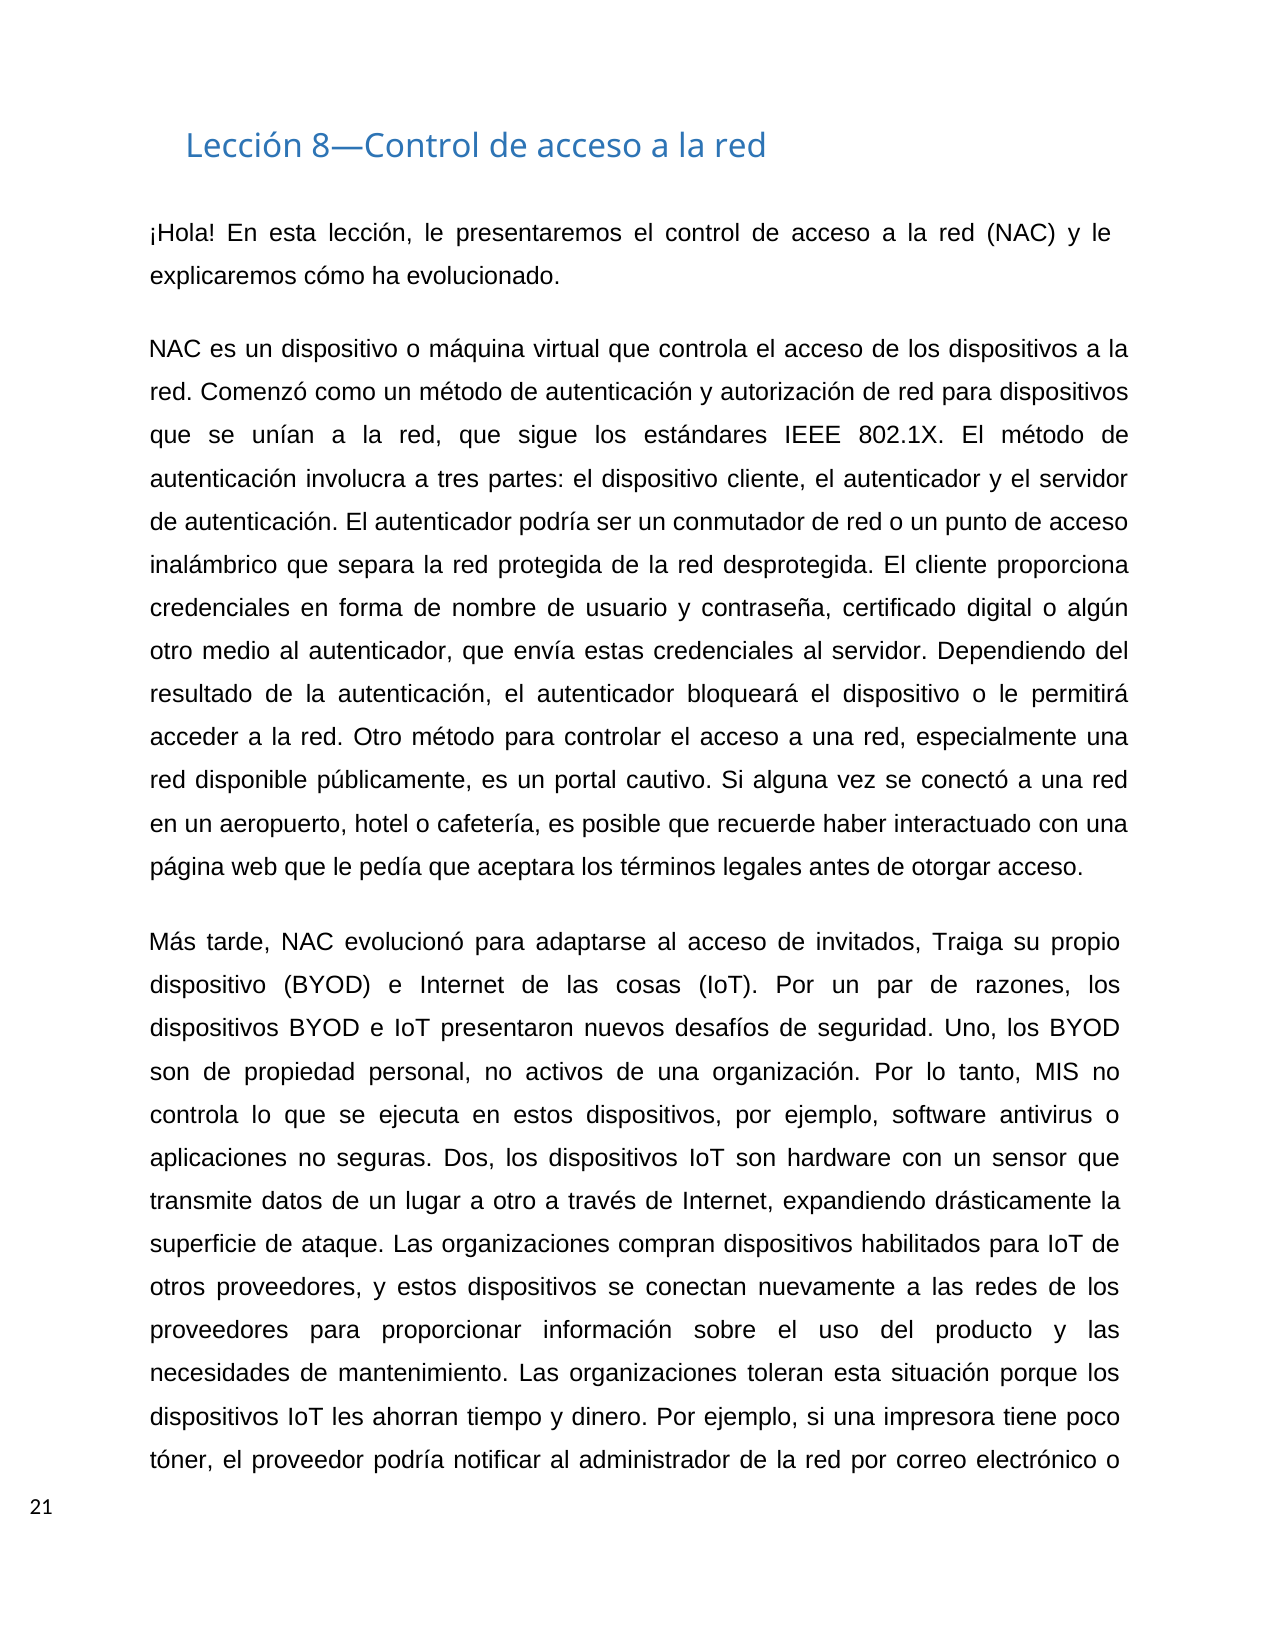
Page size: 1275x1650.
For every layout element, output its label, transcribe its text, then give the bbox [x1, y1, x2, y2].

subtitle Lección 8—Control de acceso a la red [29, 122, 1130, 167]
text ¡Hola! En esta lección, le presentaremos el control de acceso a la red (NAC) y le explicaremos cómo ha evolucionado. [148, 218, 1113, 289]
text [148, 927, 1122, 1473]
text NAC es un dispositivo o máquina virtual que controla el acceso de los dispositivos a la red. Comenzó como un método de autenticación y autorización de red para dispositivos que se unían a la red, que sigue los estándares IEEE 802.1X. El método de autenticación involucra a tres partes: el dispositivo cliente, el autenticador y el servidor de autenticación. El autenticador podría ser un conmutador de red o un punto de acceso inalámbrico que separa la red protegida de la red desprotegida. El cliente proporciona credenciales en forma de nombre de usuario y contraseña, certificado digital o algún otro medio al autenticador, que envía estas credenciales al servidor. Dependiendo del resultado de la autenticación, el autenticador bloqueará el dispositivo o le permitirá acceder a la red. Otro método para controlar el acceso a una red, especialmente una red disponible públicamente, es un portal cautivo. Si alguna vez se conectó a una red en un aeropuerto, hotel o cafetería, es posible que recuerde haber interactuado con una página web que le pedía que aceptara los términos legales antes de otorgar acceso. [148, 334, 1130, 881]
